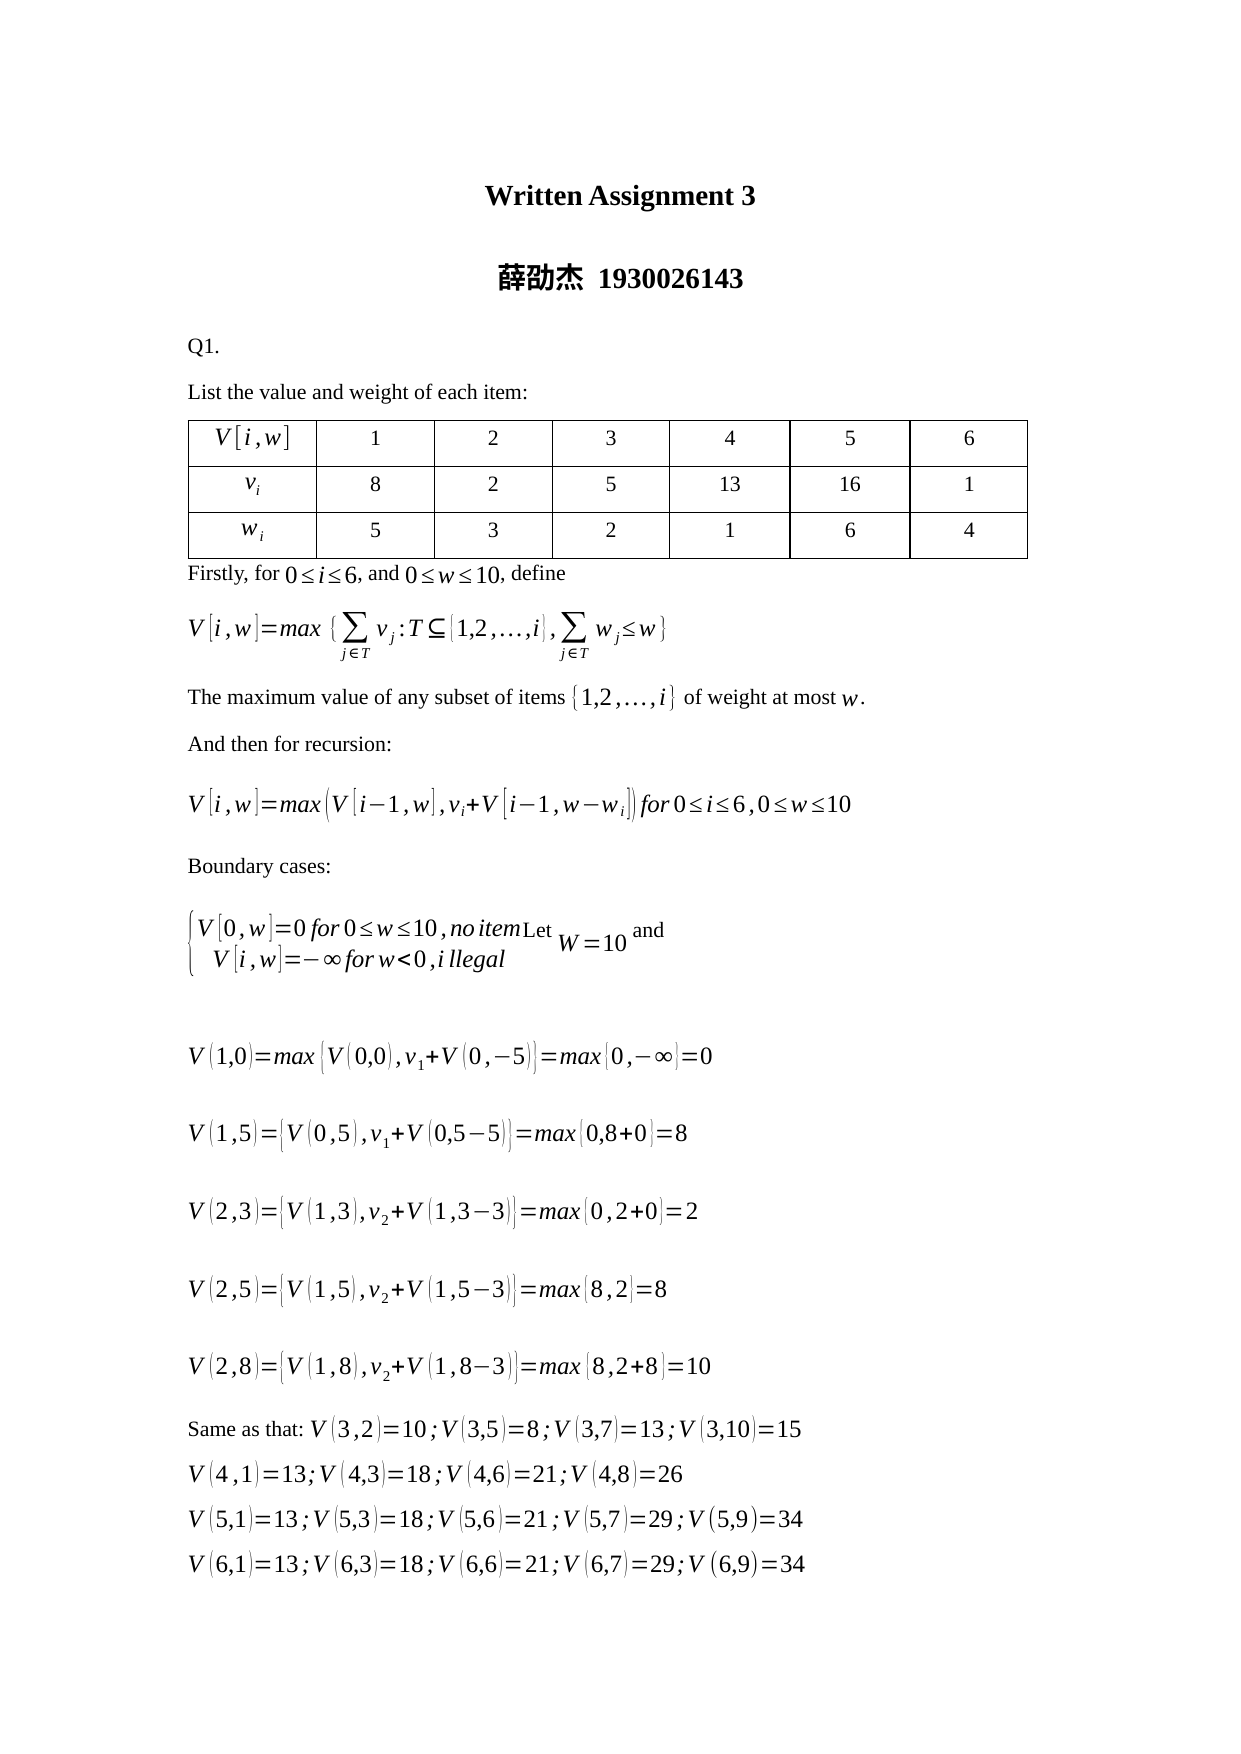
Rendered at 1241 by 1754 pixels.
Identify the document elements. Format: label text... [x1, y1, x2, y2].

text The maximum value of any subset of items of weight at most . [187, 682, 1053, 714]
table_cell 6 [791, 513, 909, 558]
text And then for recursion: [187, 727, 1053, 759]
table_cell 4 [911, 513, 1027, 558]
table_header 1 [317, 421, 434, 466]
table_cell 16 [791, 467, 909, 512]
table_cell [189, 513, 316, 558]
table_cell 1 [670, 513, 789, 558]
table_cell [189, 467, 316, 512]
text Q1. [187, 330, 1053, 362]
table_cell 2 [553, 513, 669, 558]
table_cell 5 [317, 513, 434, 558]
text 薛劭杰 1930026143 [187, 244, 1053, 309]
text Let and [187, 895, 1053, 1090]
table_cell 2 [435, 467, 552, 512]
table_header 5 [791, 421, 909, 466]
table_cell 8 [317, 467, 434, 512]
table_cell 3 [435, 513, 552, 558]
table_header 3 [553, 421, 669, 466]
table_header 2 [435, 421, 552, 466]
text Firstly, for , and , define [187, 559, 1053, 592]
table_cell 5 [553, 467, 669, 512]
text Written Assignment 3 [187, 162, 1053, 227]
text Boundary cases: [187, 850, 1053, 882]
table_cell 13 [670, 467, 789, 512]
table_header 6 [911, 421, 1027, 466]
table_cell 1 [911, 467, 1027, 512]
text List the value and weight of each item: [187, 375, 1053, 407]
table_header 4 [670, 421, 789, 466]
text Same as that: [187, 1413, 1053, 1445]
table_header [189, 421, 316, 466]
